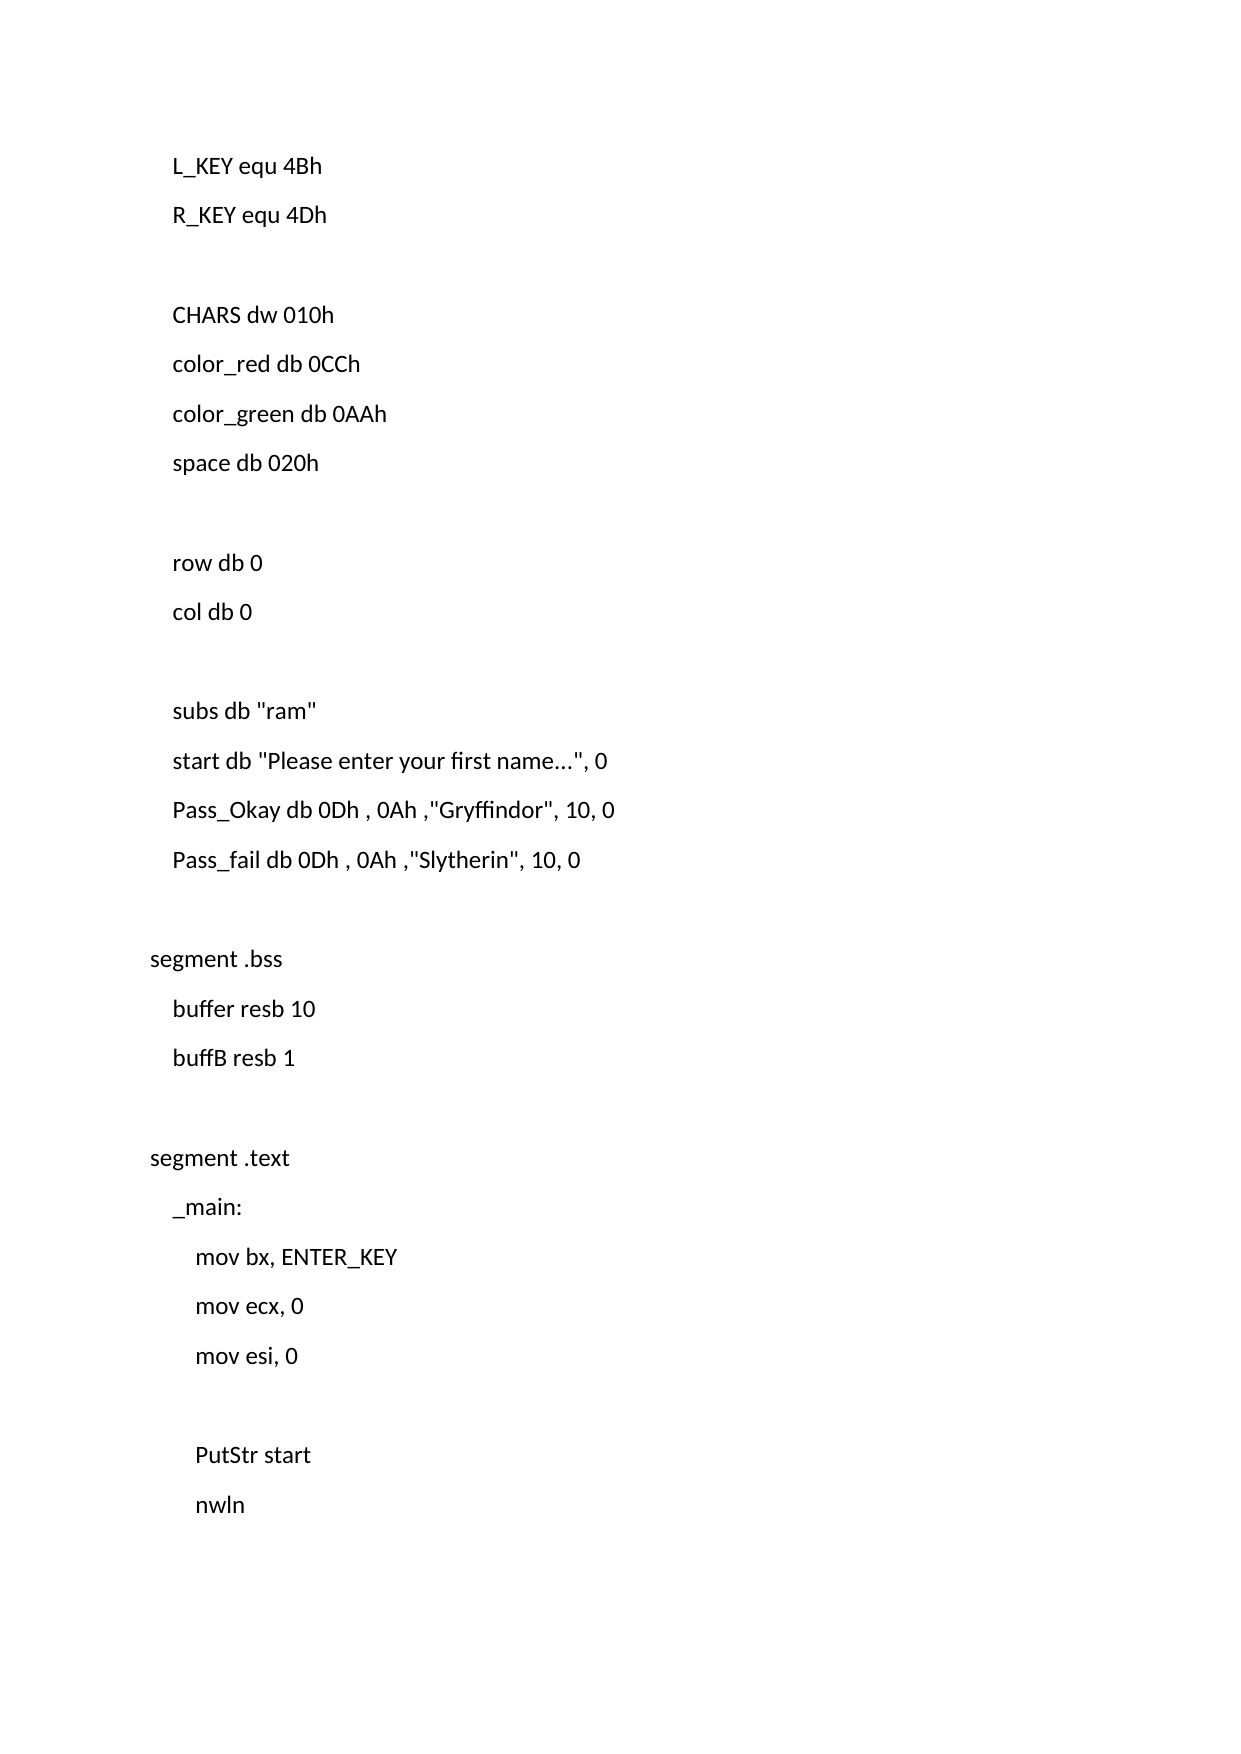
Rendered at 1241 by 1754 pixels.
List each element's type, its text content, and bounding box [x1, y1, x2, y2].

text Pass_Okay db 0Dh , 0Ah ,"Gryffindor", 10, 0 [150, 794, 1090, 825]
text buffer resb 10 [150, 993, 1090, 1023]
text buffB resb 1 [150, 1042, 1090, 1073]
text col db 0 [150, 596, 1090, 627]
text _main: [150, 1191, 1090, 1222]
text color_red db 0CCh [150, 348, 1090, 379]
text mov ecx, 0 [150, 1290, 1090, 1321]
text R_KEY equ 4Dh [150, 199, 1090, 230]
text Pass_fail db 0Dh , 0Ah ,"Slytherin", 10, 0 [150, 844, 1090, 875]
text subs db "ram" [150, 695, 1090, 726]
text L_KEY equ 4Bh [150, 150, 1090, 181]
text segment .text [150, 1142, 1090, 1172]
text mov bx, ENTER_KEY [150, 1241, 1090, 1271]
text color_green db 0AAh [150, 398, 1090, 428]
text segment .bss [150, 943, 1090, 974]
text start db "Please enter your first name...", 0 [150, 745, 1090, 776]
text nwln [150, 1489, 1090, 1519]
text mov esi, 0 [150, 1340, 1090, 1371]
text space db 020h [150, 447, 1090, 478]
text CHARS dw 010h [150, 299, 1090, 329]
text PutStr start [150, 1439, 1090, 1470]
text row db 0 [150, 547, 1090, 577]
